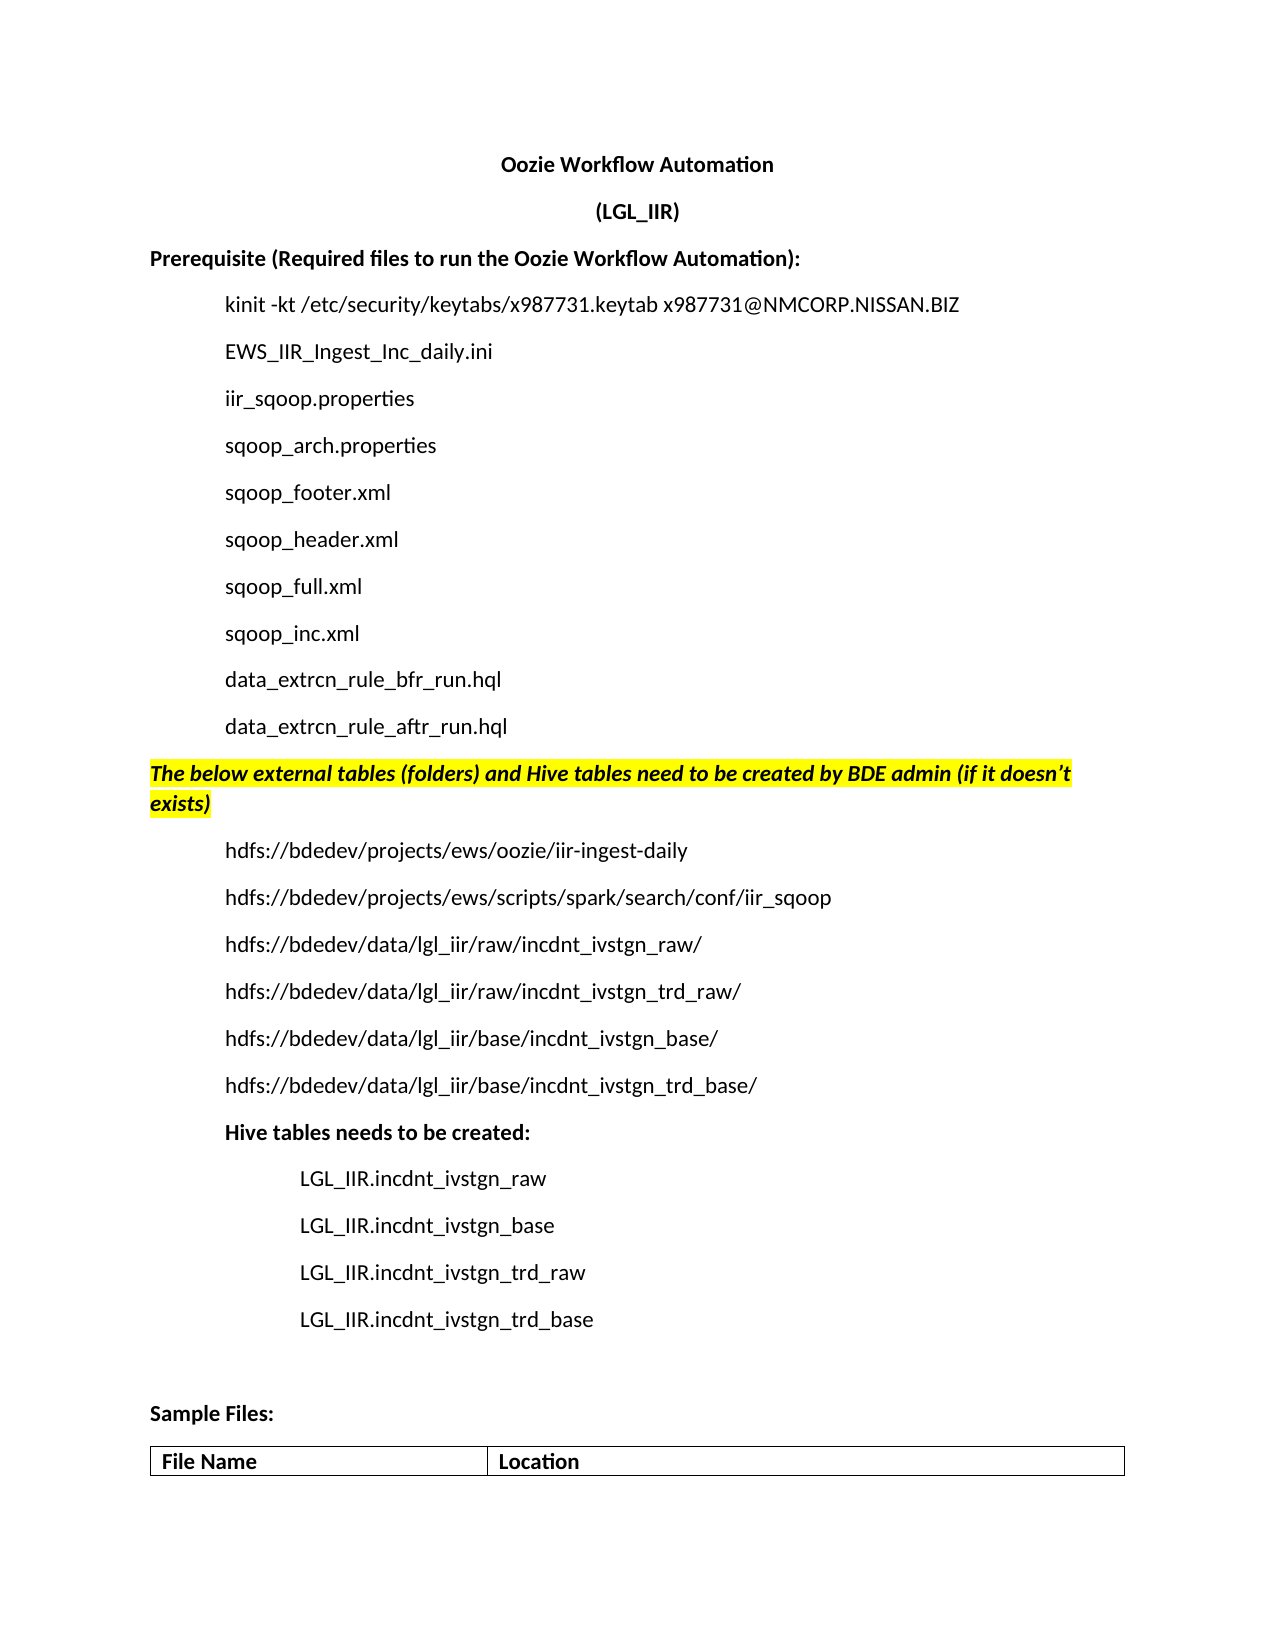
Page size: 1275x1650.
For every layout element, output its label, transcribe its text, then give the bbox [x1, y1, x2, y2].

text sqoop_arch.properties [225, 431, 1125, 459]
text Hive tables needs to be created: [150, 1118, 1125, 1146]
text The below external tables (folders) and Hive tables need to be created by BDE admin (if it doesn’t exists) [150, 759, 1125, 818]
table_header Location [488, 1447, 1124, 1475]
text sqoop_full.xml [225, 572, 1125, 600]
text kinit -kt /etc/security/keytabs/x987731.keytab x987731@NMCORP.NISSAN.BIZ [150, 291, 1125, 319]
text hdfs://bdedev/data/lgl_iir/raw/incdnt_ivstgn_raw/ [225, 930, 1125, 958]
text LGL_IIR.incdnt_ivstgn_base [300, 1211, 1125, 1239]
text LGL_IIR.incdnt_ivstgn_trd_raw [300, 1258, 1125, 1286]
text Sample Files: [150, 1399, 1125, 1427]
text hdfs://bdedev/projects/ews/oozie/iir-ingest-daily [225, 836, 1125, 864]
text hdfs://bdedev/projects/ews/scripts/spark/search/conf/iir_sqoop [225, 883, 1125, 911]
text data_extrcn_rule_aftr_run.hql [225, 712, 1125, 741]
text LGL_IIR.incdnt_ivstgn_trd_base [300, 1305, 1125, 1333]
text sqoop_inc.xml [225, 619, 1125, 647]
table_header File Name [151, 1447, 487, 1475]
text hdfs://bdedev/data/lgl_iir/base/incdnt_ivstgn_base/ [225, 1024, 1125, 1052]
text Prerequisite (Required files to run the Oozie Workflow Automation): [150, 244, 1125, 272]
text data_extrcn_rule_bfr_run.hql [225, 666, 1125, 694]
text (LGL_IIR) [150, 197, 1125, 225]
text hdfs://bdedev/data/lgl_iir/raw/incdnt_ivstgn_trd_raw/ [225, 977, 1125, 1005]
text LGL_IIR.incdnt_ivstgn_raw [300, 1164, 1125, 1193]
text sqoop_header.xml [225, 525, 1125, 553]
text hdfs://bdedev/data/lgl_iir/base/incdnt_ivstgn_trd_base/ [225, 1071, 1125, 1099]
text EWS_IIR_Ingest_Inc_daily.ini [225, 337, 1125, 366]
text Oozie Workflow Automation [150, 150, 1125, 178]
text sqoop_footer.xml [225, 478, 1125, 506]
text iir_sqoop.properties [225, 384, 1125, 412]
